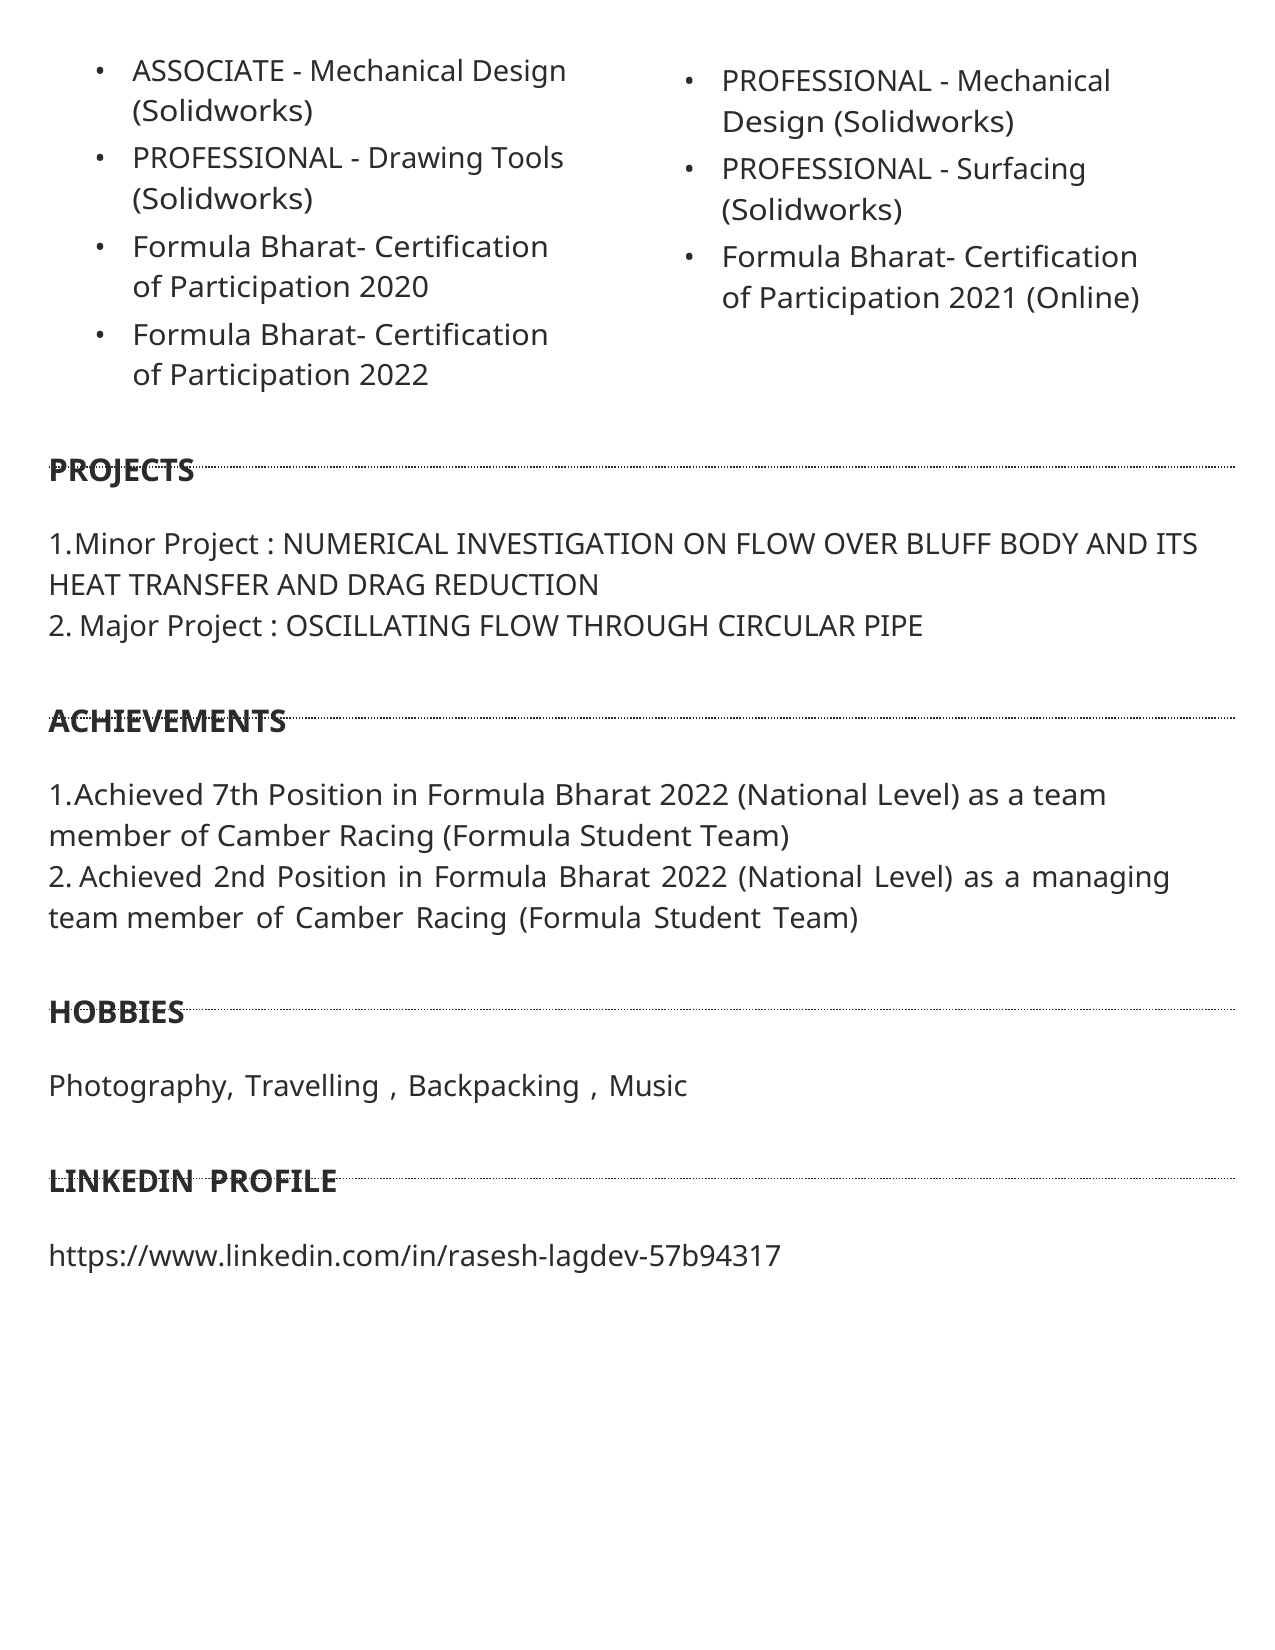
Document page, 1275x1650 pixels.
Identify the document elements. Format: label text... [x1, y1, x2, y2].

list Formula Bharat- Certiﬁcation of Participation 2020 [94, 226, 571, 306]
list Minor Project : NUMERICAL INVESTIGATION ON FLOW OVER BLUFF BODY AND ITS HEAT TRANSFER AND DRAG REDUCTION [48, 523, 1234, 604]
subtitle LINKEDIN PROFILE [48, 1159, 1246, 1202]
list Achieved 2nd Position in Formula Bharat 2022 (National Level) as a managing team member of Camber Racing (Formula Student Team) [48, 856, 1202, 937]
list Formula Bharat- Certiﬁcation of Participation 2021 (Online) [684, 236, 1161, 317]
list PROFESSIONAL - Surfacing (Solidworks) [684, 148, 1098, 228]
subtitle PROJECTS [48, 448, 1246, 491]
text Photography, Travelling , Backpacking , Music [48, 1066, 1246, 1105]
list PROFESSIONAL - Drawing Tools (Solidworks) [94, 138, 575, 218]
list Achieved 7th Position in Formula Bharat 2022 (National Level) as a team member of Camber Racing (Formula Student Team) [48, 774, 1203, 855]
subtitle HOBBIES [48, 990, 1246, 1033]
list Major Project : OSCILLATING FLOW THROUGH CIRCULAR PIPE [48, 605, 1246, 645]
text https://www.linkedin.com/in/rasesh-lagdev-57b94317 [48, 1235, 1246, 1274]
list Formula Bharat- Certiﬁcation of Participation 2022 [94, 314, 571, 394]
subtitle ACHIEVEMENTS [48, 699, 1246, 741]
list PROFESSIONAL - Mechanical Design (Solidworks) [684, 60, 1124, 141]
list ASSOCIATE - Mechanical Design (Solidworks) [94, 50, 579, 130]
